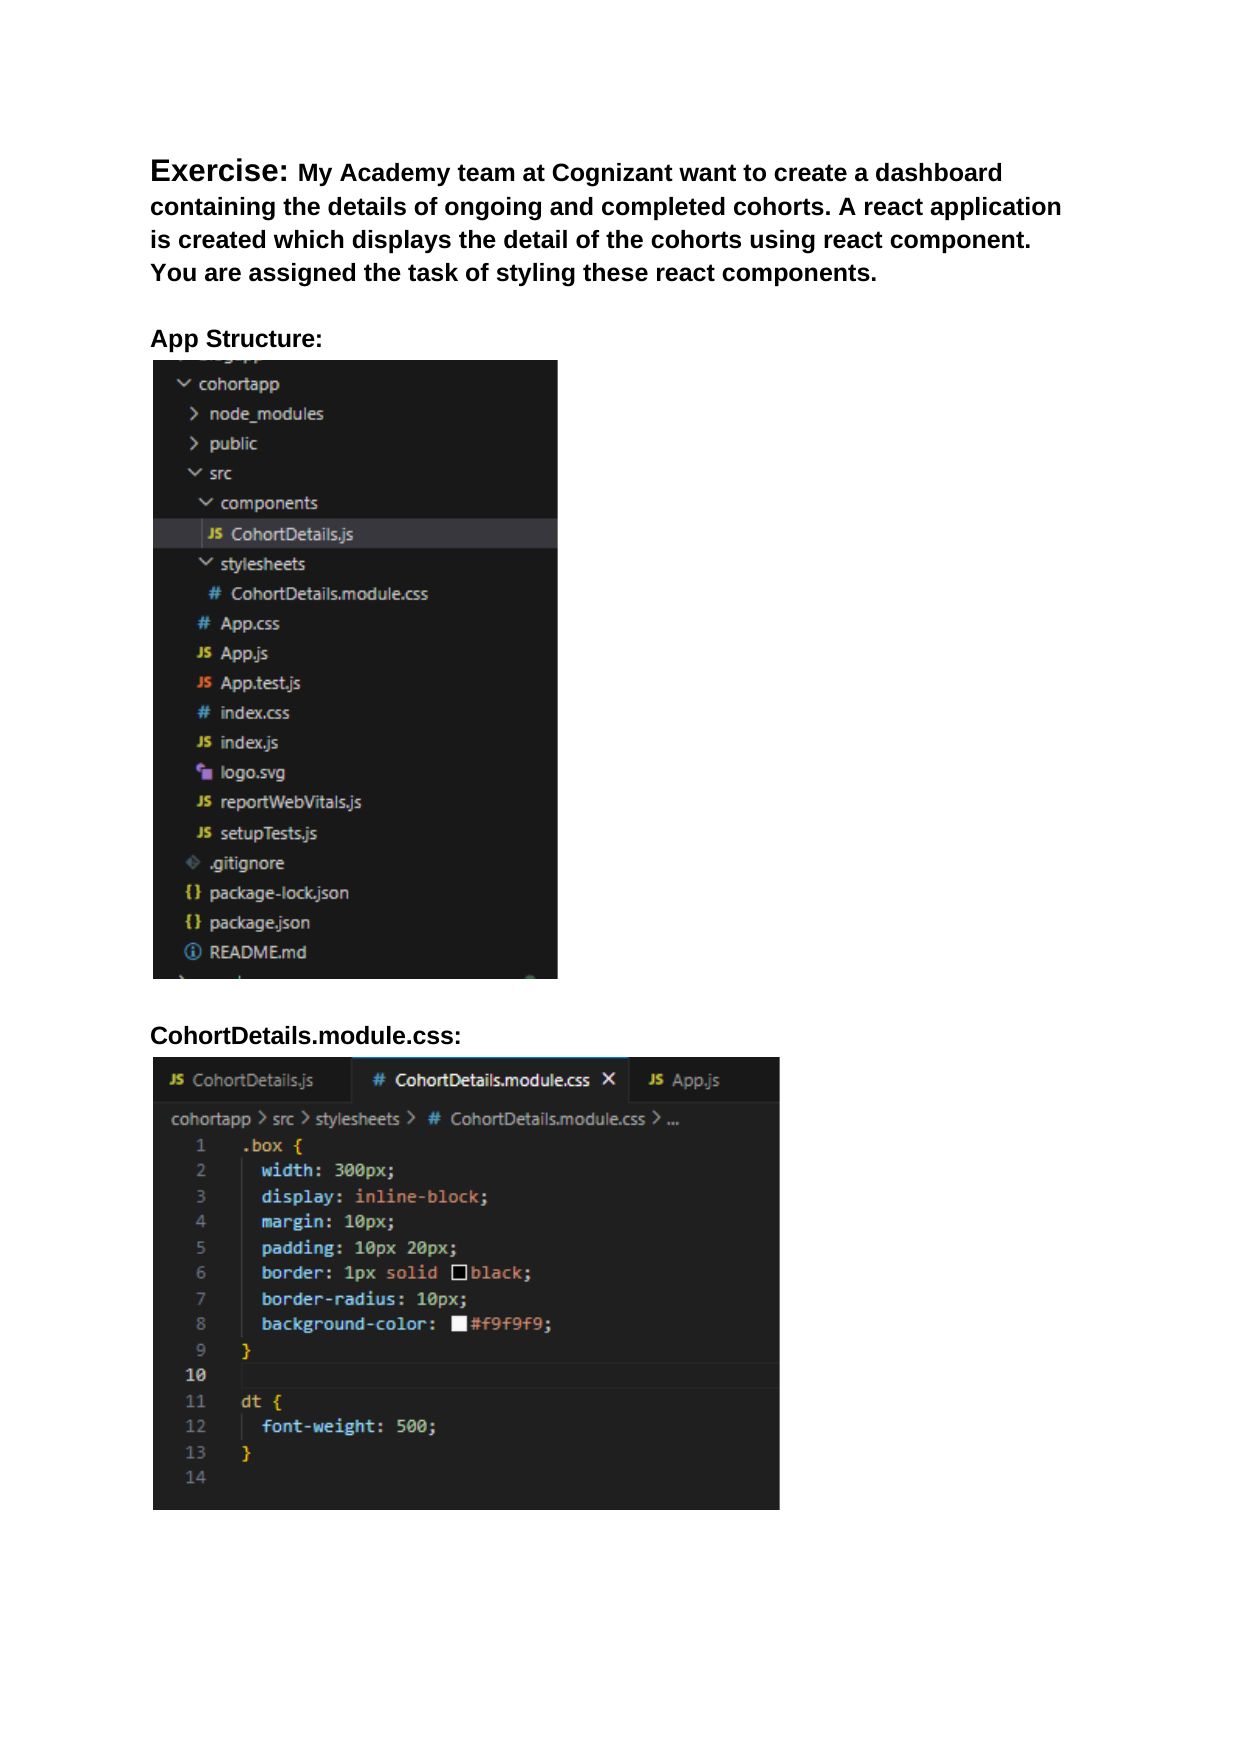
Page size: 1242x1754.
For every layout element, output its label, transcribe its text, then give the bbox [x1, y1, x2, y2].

picture [153, 1057, 780, 1510]
text App Structure: [150, 324, 1094, 353]
picture [153, 360, 558, 979]
text CohortDetails.module.css: [150, 1021, 1094, 1050]
text Exercise: My Academy team at Cognizant want to create a dashboard containing the details of ongoing and completed cohorts. A react application is created which displays the detail of the cohorts using react component. You are assigned the task of styling these react components. [150, 152, 1083, 287]
